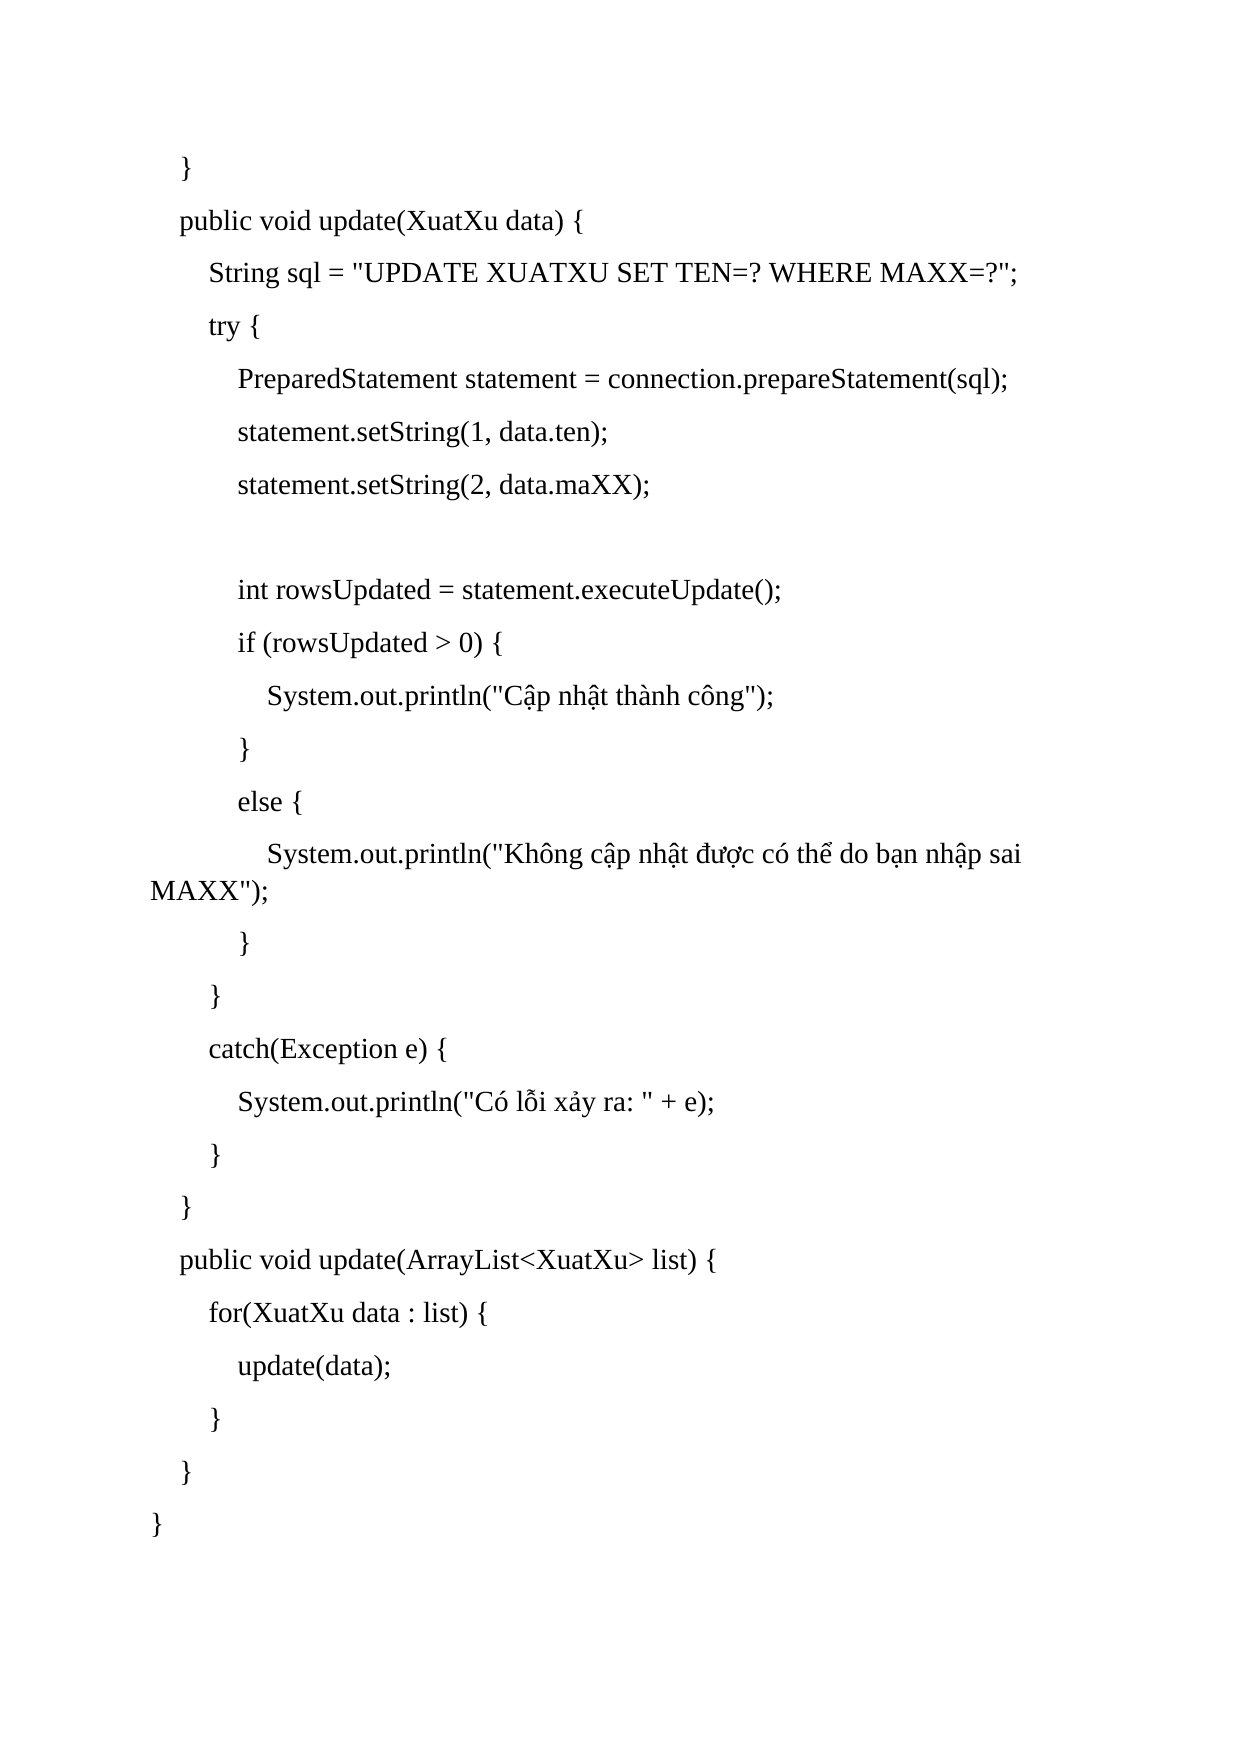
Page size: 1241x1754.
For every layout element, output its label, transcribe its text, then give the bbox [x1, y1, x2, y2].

text public void update(XuatXu data) { [150, 203, 1090, 236]
text } [150, 1137, 1090, 1170]
text } [150, 1401, 1090, 1434]
text statement.setString(2, data.maXX); [150, 467, 1090, 500]
text System.out.println("Cập nhật thành công"); [150, 678, 1090, 712]
text } [150, 1506, 1090, 1540]
text update(data); [150, 1348, 1090, 1382]
text int rowsUpdated = statement.executeUpdate(); [150, 572, 1090, 606]
text } [150, 1454, 1090, 1487]
text } [150, 926, 1090, 959]
text PreparedStatement statement = connection.prepareStatement(sql); [150, 361, 1090, 395]
text if (rowsUpdated > 0) { [150, 625, 1090, 659]
text public void update(ArrayList<XuatXu> list) { [150, 1242, 1090, 1276]
text for(XuatXu data : list) { [150, 1295, 1090, 1329]
text } [150, 150, 1090, 183]
text } [150, 1189, 1090, 1223]
text System.out.println("Có lỗi xảy ra: " + e); [150, 1084, 1090, 1117]
text else { [150, 784, 1090, 817]
text } [150, 731, 1090, 764]
text System.out.println("Không cập nhật được có thể do bạn nhập sai MAXX"); [150, 837, 1090, 906]
text } [150, 978, 1090, 1012]
text catch(Exception e) { [150, 1031, 1090, 1065]
text statement.setString(1, data.ten); [150, 414, 1090, 448]
text try { [150, 308, 1090, 342]
text String sql = "UPDATE XUATXU SET TEN=? WHERE MAXX=?"; [150, 256, 1090, 289]
